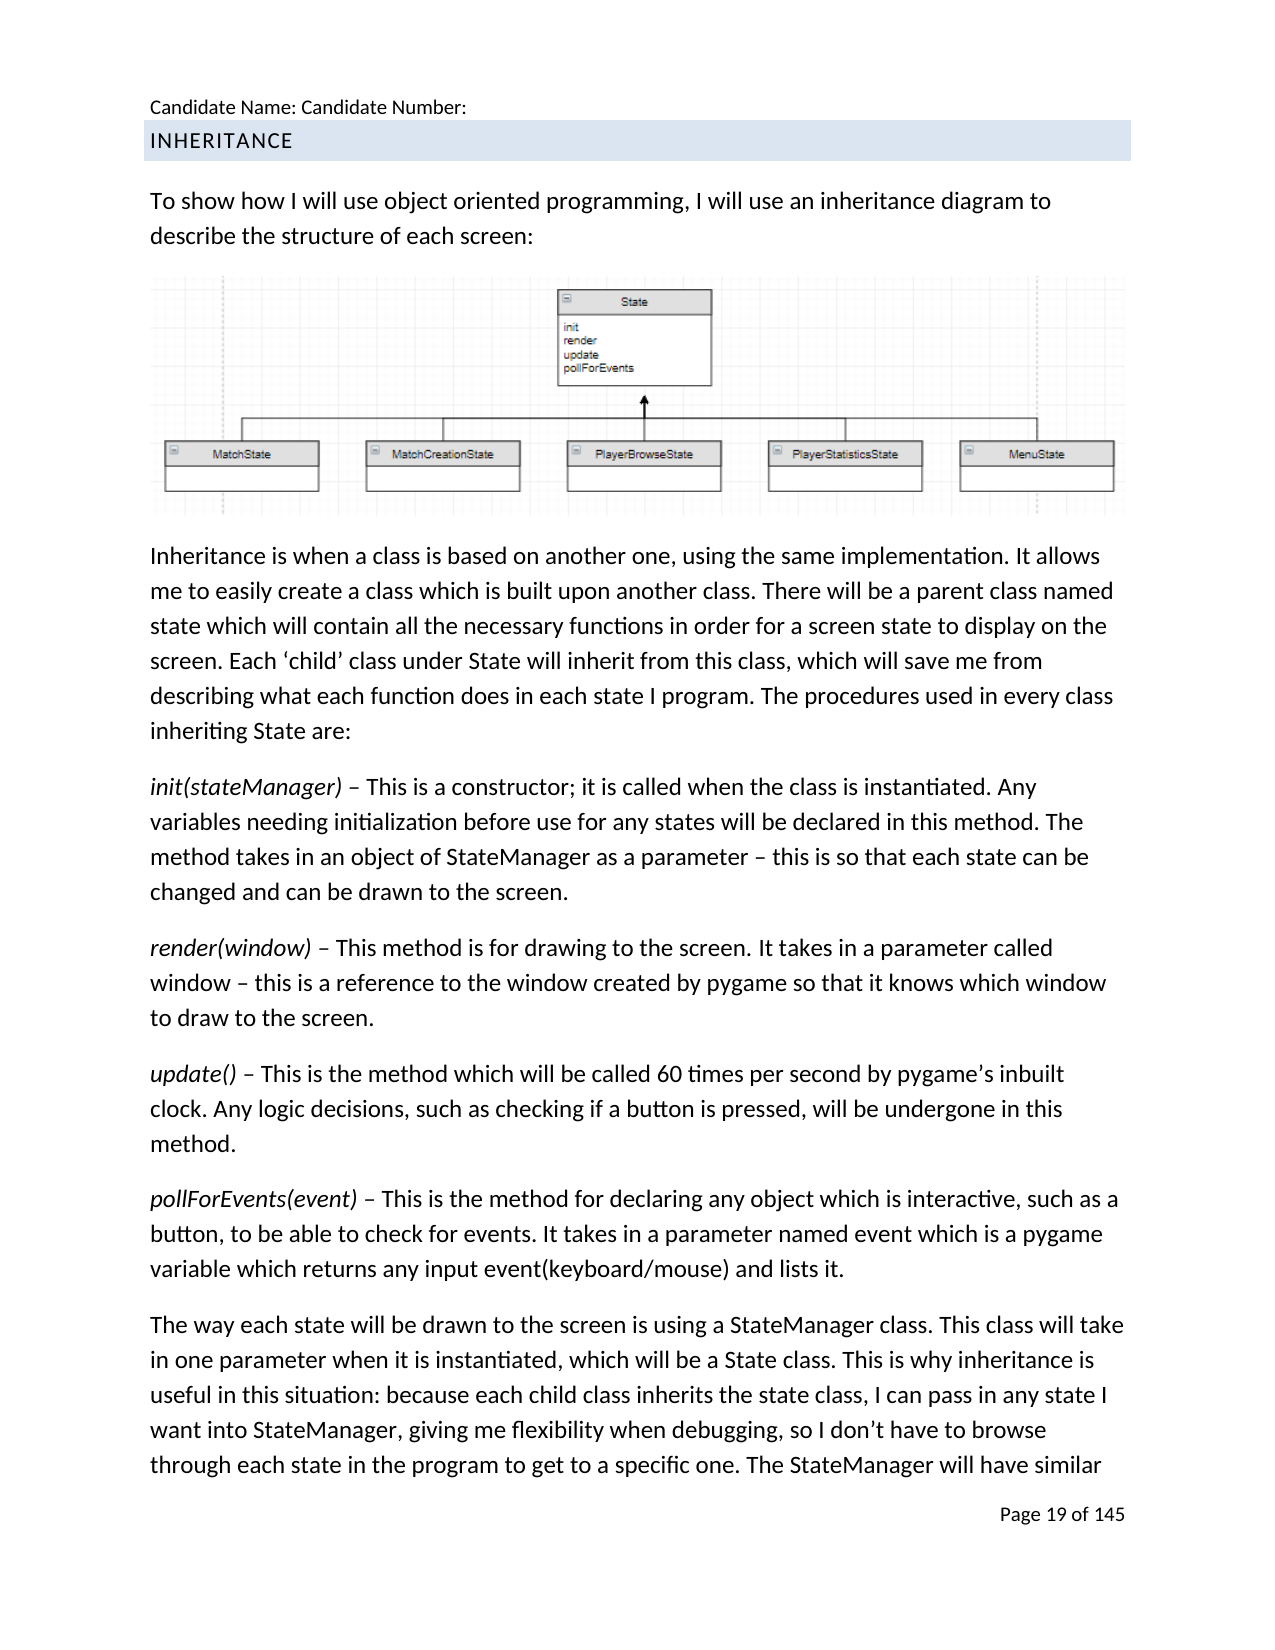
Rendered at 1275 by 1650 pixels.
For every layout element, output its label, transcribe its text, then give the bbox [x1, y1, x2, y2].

text render(window) – This method is for drawing to the screen. It takes in a parameter called window – this is a reference to the window created by pygame so that it knows which window to draw to the screen. [150, 932, 1125, 1032]
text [150, 1309, 1125, 1480]
text init(stateManager) – This is a constructor; it is called when the class is instantiated. Any variables needing initialization before use for any states will be declared in this method. The method takes in an object of StateManager as a parameter – this is so that each state can be changed and can be drawn to the screen. [150, 771, 1125, 907]
text update() – This is the method which will be called 60 times per second by pygame’s inbuilt clock. Any logic decisions, such as checking if a button is pressed, will be undergone in this method. [150, 1058, 1125, 1158]
picture [150, 276, 1125, 516]
text Inheritance is when a class is based on another one, using the same implementation. It allows me to easily create a class which is built upon another class. There will be a parent class named state which will contain all the necessary functions in order for a screen state to display on the screen. Each ‘child’ class under State will inherit from this class, which will save me from describing what each function does in each state I program. The procedures used in every class inheriting State are: [150, 540, 1125, 746]
subtitle Inheritance [150, 126, 1125, 154]
text pollForEvents(event) – This is the method for declaring any object which is interactive, such as a button, to be able to check for events. It takes in a parameter named event which is a pygame variable which returns any input event(keyboard/mouse) and lists it. [150, 1183, 1125, 1284]
text To show how I will use object oriented programming, I will use an inheritance diagram to describe the structure of each screen: [150, 186, 1125, 251]
